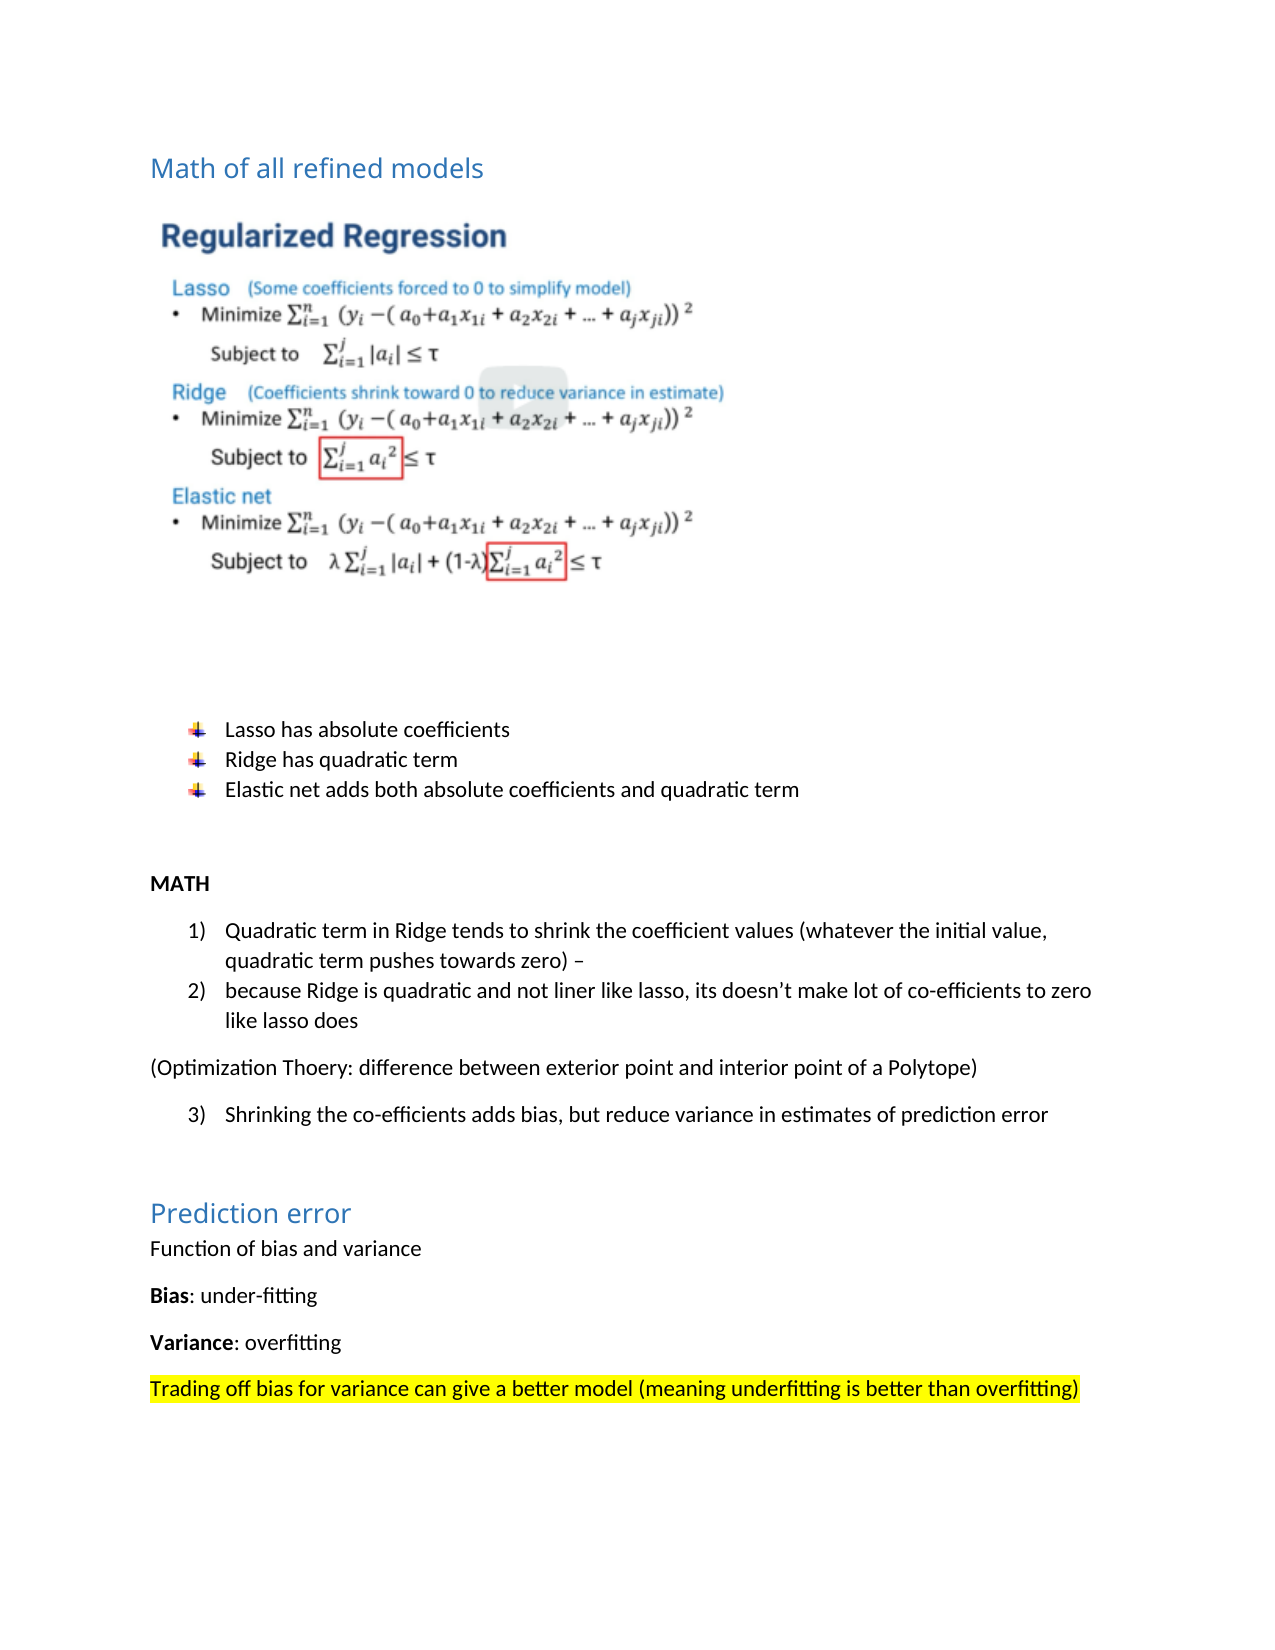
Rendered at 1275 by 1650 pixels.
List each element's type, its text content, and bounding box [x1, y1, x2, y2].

text MATH [150, 869, 1125, 897]
list Lasso has absolute coefficients [187, 715, 1125, 743]
picture [150, 189, 741, 603]
text Variance: overfitting [150, 1328, 1125, 1356]
text (Optimization Thoery: difference between exterior point and interior point of a Polytope) [150, 1053, 1125, 1082]
text Bias: under-fitting [150, 1281, 1125, 1309]
list Quadratic term in Ridge tends to shrink the coefficient values (whatever the initial value, quadratic term pushes towards zero) – [187, 916, 1125, 974]
subtitle Math of all refined models [150, 150, 1125, 187]
list because Ridge is quadratic and not liner like lasso, its doesn’t make lot of co-efficients to zero like lasso does [187, 976, 1125, 1035]
list Shrinking the co-efficients adds bias, but reduce variance in estimates of prediction error [187, 1100, 1125, 1128]
picture [188, 720, 206, 738]
text Trading off bias for variance can give a better model (meaning underfitting is better than overfitting) [150, 1374, 1125, 1403]
subtitle Prediction error [150, 1194, 1125, 1231]
picture [188, 750, 206, 768]
list Elastic net adds both absolute coefficients and quadratic term [187, 775, 1125, 803]
text Function of bias and variance [150, 1234, 1125, 1262]
list Ridge has quadratic term [187, 745, 1125, 773]
picture [188, 781, 206, 798]
